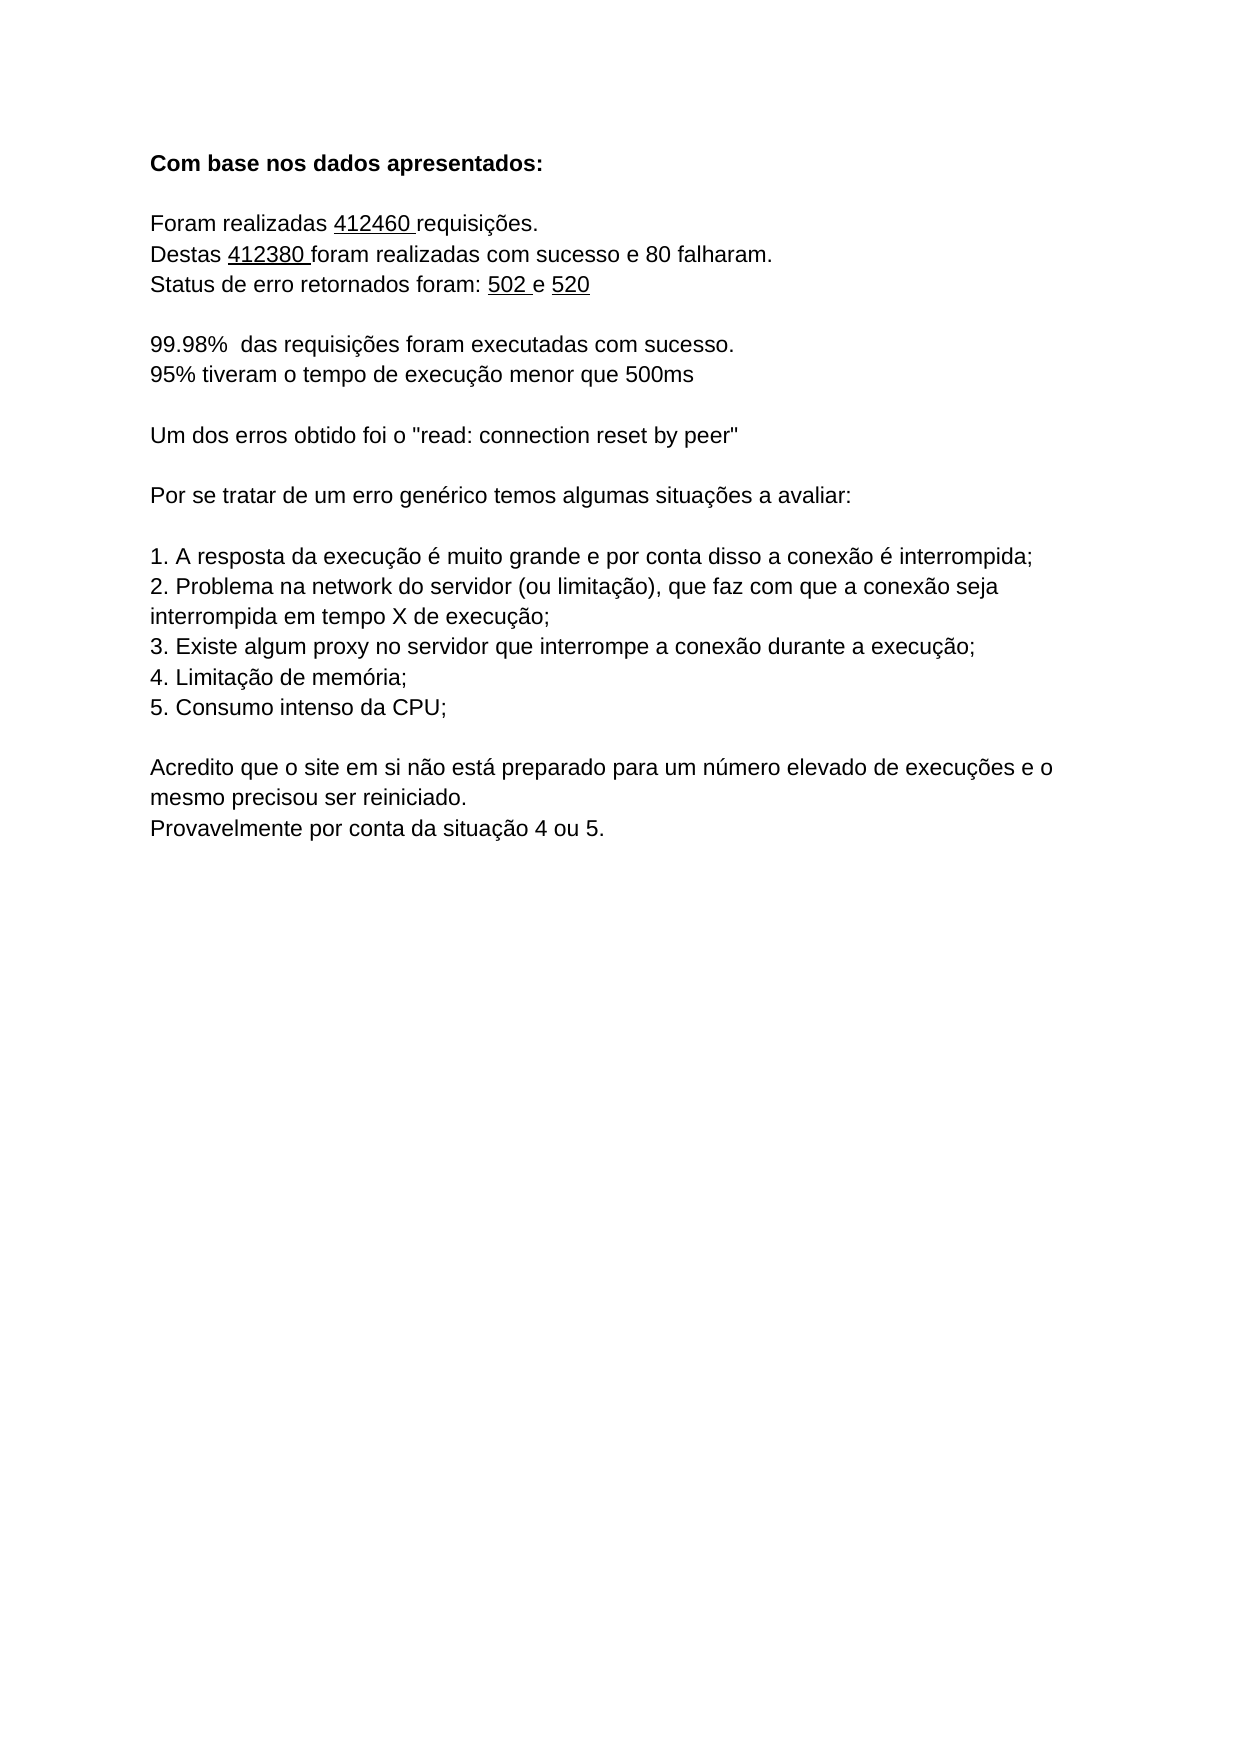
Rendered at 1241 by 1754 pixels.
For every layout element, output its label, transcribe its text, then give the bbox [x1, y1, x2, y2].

text 1. A resposta da execução é muito grande e por conta disso a conexão é interrompida; [150, 543, 1090, 569]
text 2. Problema na network do servidor (ou limitação), que faz com que a conexão seja interrompida em tempo X de execução; [150, 573, 1090, 629]
text 5. Consumo intenso da CPU; [150, 694, 1090, 720]
text Acredito que o site em si não está preparado para um número elevado de execuções e o mesmo precisou ser reiniciado. [150, 754, 1090, 811]
text 4. Limitação de memória; [150, 663, 1090, 690]
text Foram realizadas 412460 requisições. [150, 210, 1090, 237]
text Com base nos dados apresentados: [150, 150, 1090, 176]
text Destas 412380 foram realizadas com sucesso e 80 falharam. [150, 241, 1090, 267]
text 99.98% das requisições foram executadas com sucesso. [150, 331, 1090, 358]
text Status de erro retornados foram: 502 e 520 [150, 271, 1090, 297]
text 95% tiveram o tempo de execução menor que 500ms [150, 361, 1090, 388]
text Provavelmente por conta da situação 4 ou 5. [150, 814, 1090, 841]
text Um dos erros obtido foi o "read: connection reset by peer" [150, 422, 1090, 448]
text 3. Existe algum proxy no servidor que interrompe a conexão durante a execução; [150, 633, 1090, 660]
text Por se tratar de um erro genérico temos algumas situações a avaliar: [150, 482, 1090, 509]
